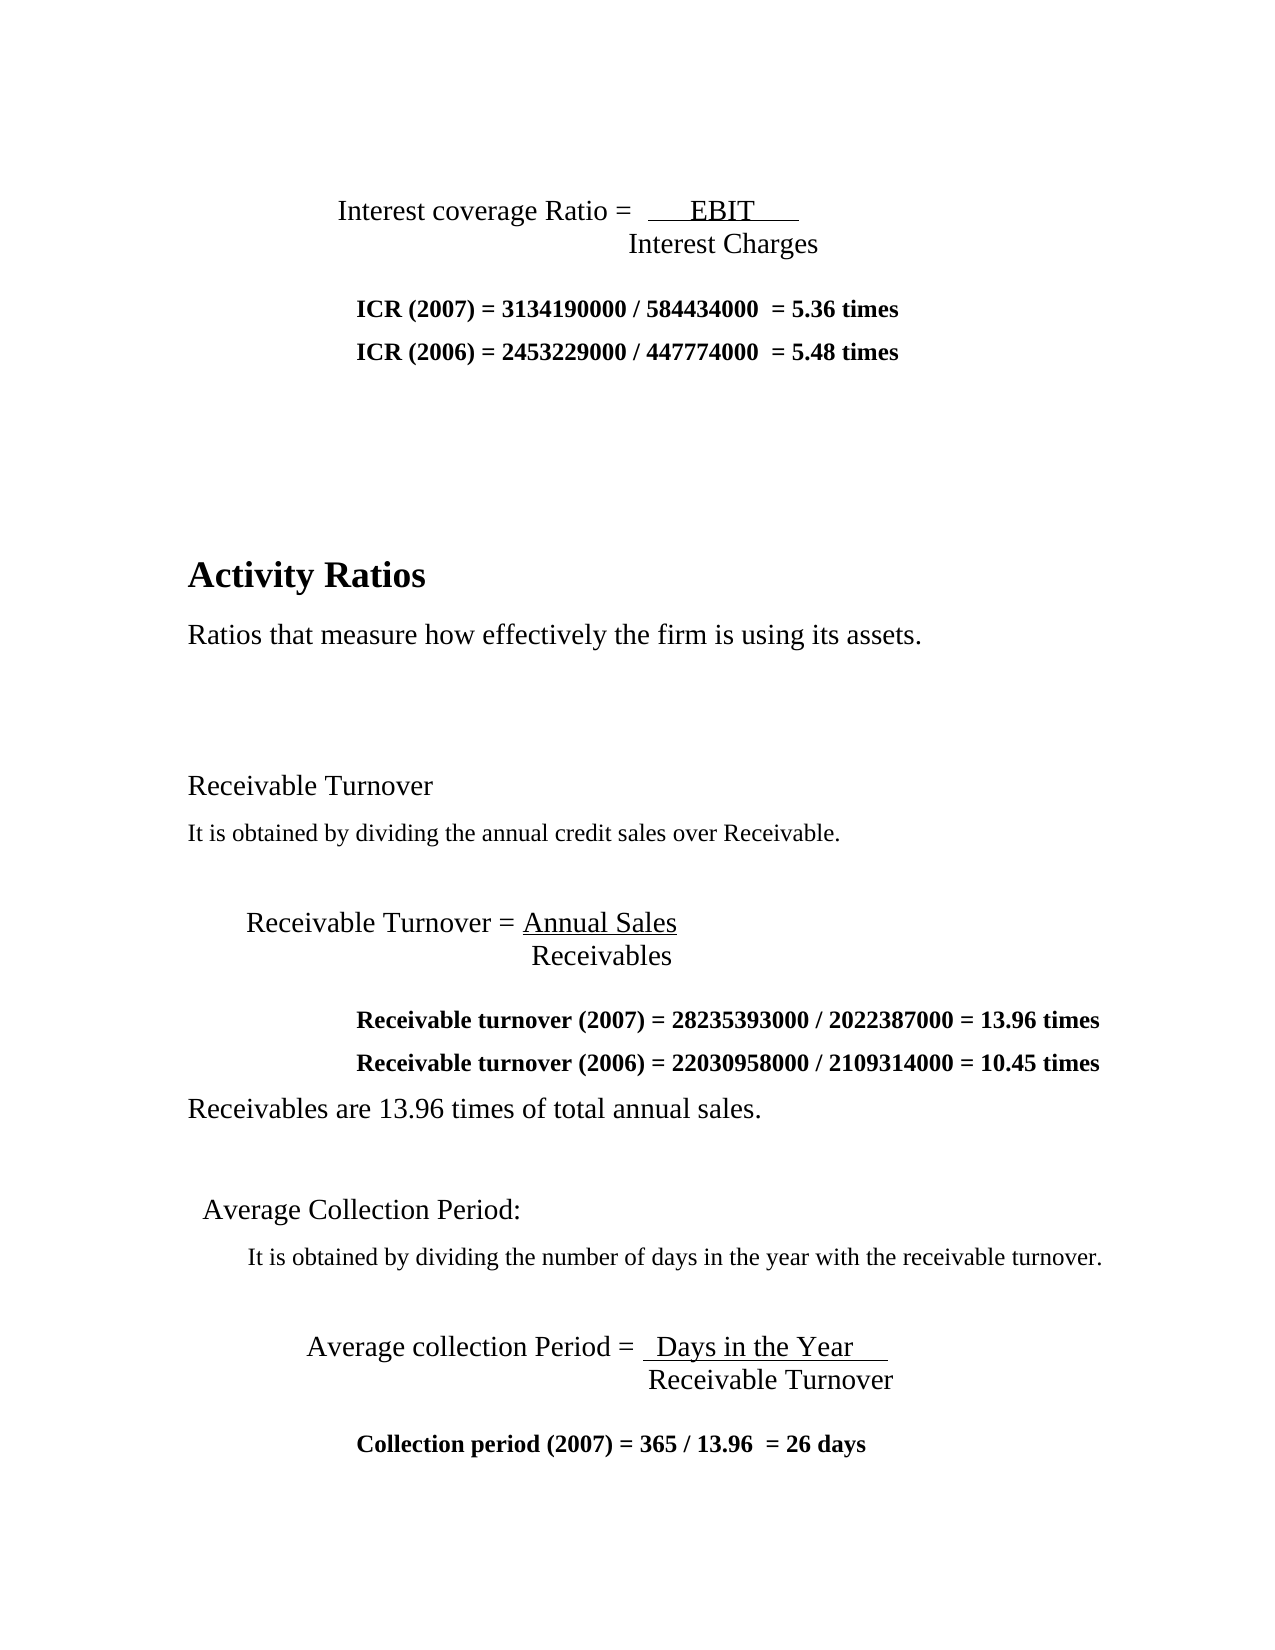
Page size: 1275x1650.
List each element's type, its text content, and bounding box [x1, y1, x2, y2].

text Average collection Period = Days in the Year [187, 1329, 1162, 1362]
text Ratios that measure how effectively the firm is using its assets. [187, 617, 1162, 651]
text Receivable Turnover = Annual Sales [187, 905, 1162, 938]
text Receivables are 13.96 times of total annual sales. [187, 1092, 1162, 1125]
text It is obtained by dividing the annual credit sales over Receivable. [187, 818, 1162, 847]
text Average Collection Period: [187, 1192, 1162, 1226]
text Receivable turnover (2007) = 28235393000 / 2022387000 = 13.96 times [187, 1005, 1162, 1034]
text Interest coverage Ratio = EBIT [262, 193, 1162, 227]
text ICR (2007) = 3134190000 / 584434000 = 5.36 times [187, 294, 1162, 322]
text Receivable Turnover [187, 768, 1162, 802]
text Activity Ratios [187, 552, 1162, 596]
text Receivables [187, 938, 1162, 972]
text Collection period (2007) = 365 / 13.96 = 26 days [187, 1429, 1162, 1458]
text Interest Charges [262, 227, 1162, 260]
text Receivable turnover (2006) = 22030958000 / 2109314000 = 10.45 times [187, 1048, 1162, 1077]
text Receivable Turnover [187, 1362, 1162, 1396]
text It is obtained by dividing the number of days in the year with the receivable turnover. [187, 1242, 1162, 1271]
text ICR (2006) = 2453229000 / 447774000 = 5.48 times [262, 337, 1162, 366]
